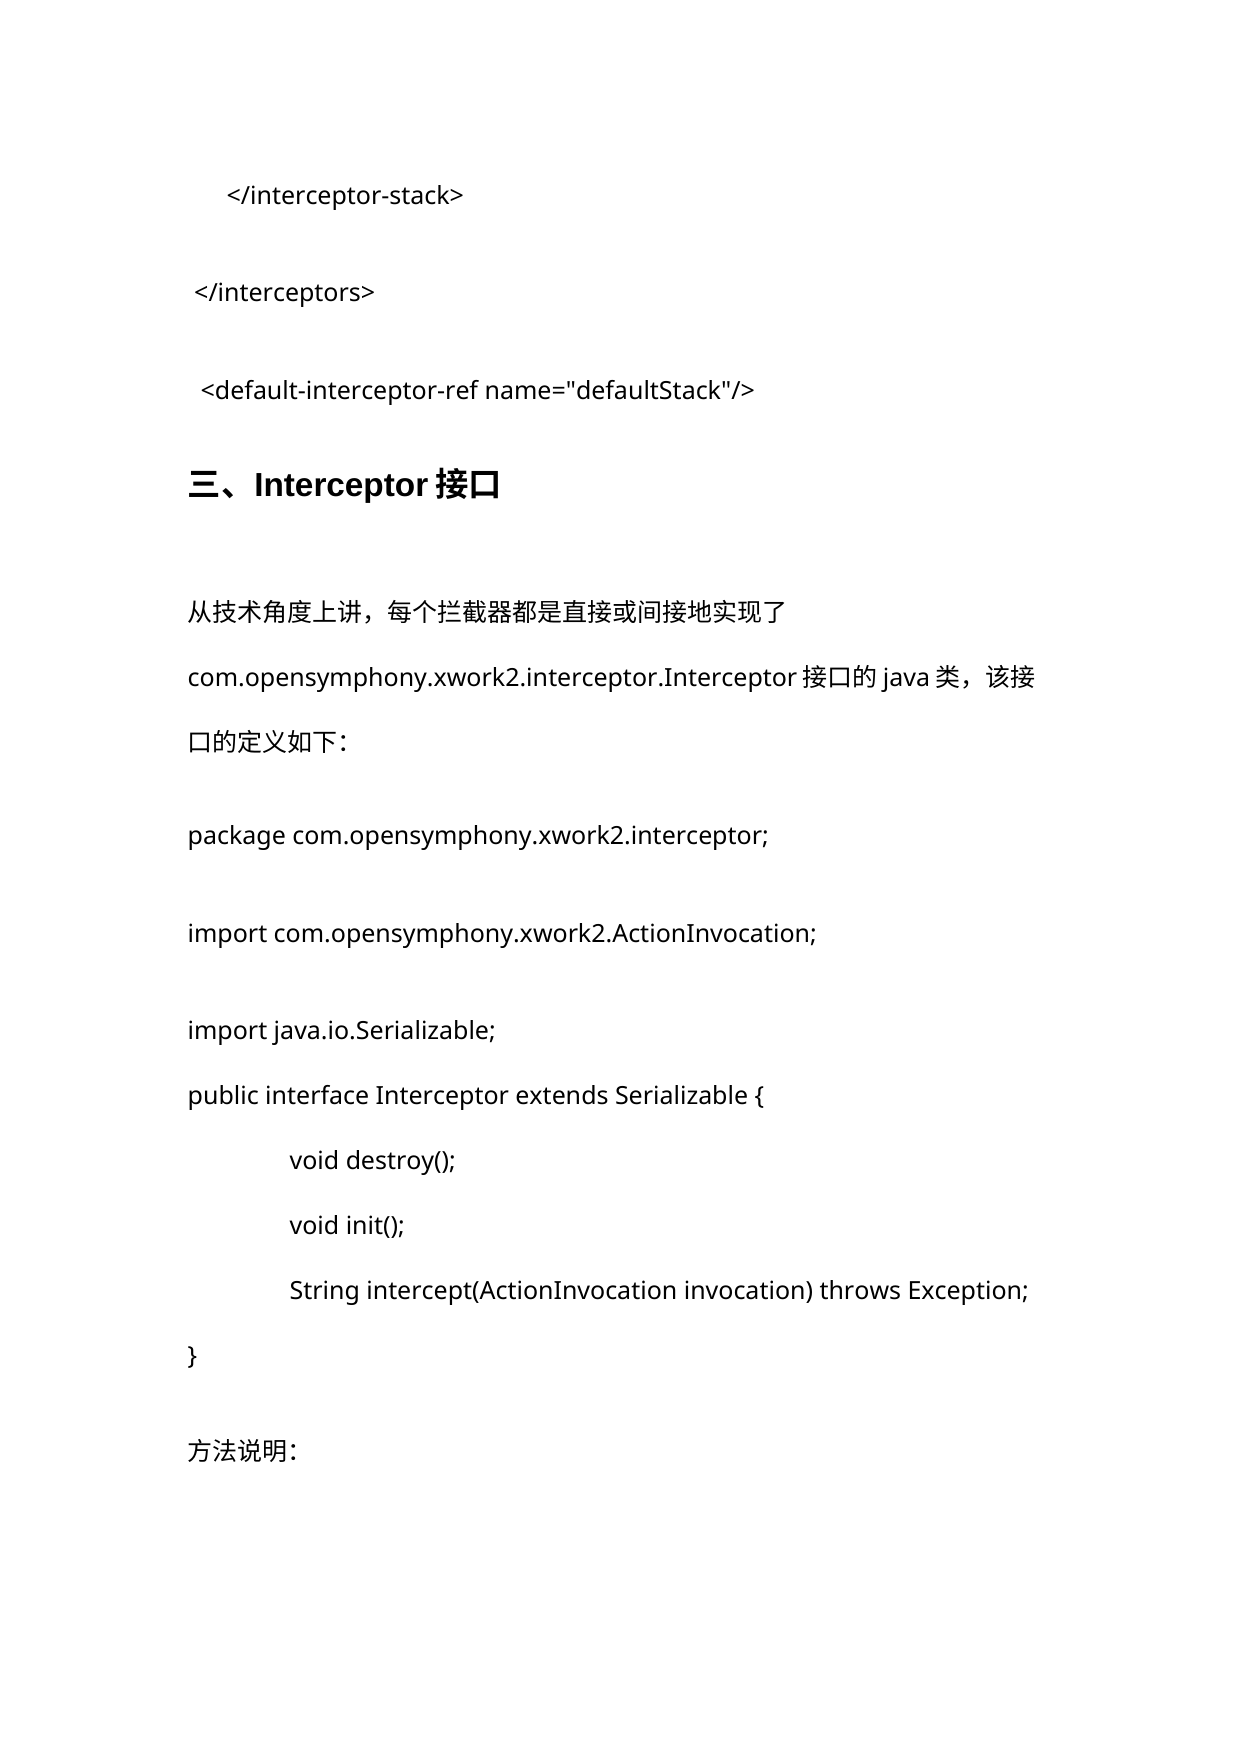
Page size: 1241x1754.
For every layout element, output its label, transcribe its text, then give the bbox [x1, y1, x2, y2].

text 从技术角度上讲，每个拦截器都是直接或间接地实现了com.opensymphony.xwork2.interceptor.Interceptor接口的java类，该接口的定义如下： [187, 578, 1053, 773]
subtitle 三、Interceptor接口 [187, 449, 1053, 514]
text </interceptors> [187, 259, 1053, 324]
text package com.opensymphony.xwork2.interceptor; [187, 802, 1053, 867]
text String intercept(ActionInvocation invocation) throws Exception; [187, 1257, 1053, 1322]
text import java.io.Serializable; [187, 997, 1053, 1062]
text } [187, 1322, 1053, 1387]
text 方法说明： [187, 1417, 1053, 1482]
text public interface Interceptor extends Serializable { [187, 1062, 1053, 1127]
text void destroy(); [187, 1127, 1053, 1192]
text </interceptor-stack> [187, 162, 1053, 227]
text void init(); [187, 1192, 1053, 1257]
text <default-interceptor-ref name="defaultStack"/> [187, 357, 1053, 422]
text import com.opensymphony.xwork2.ActionInvocation; [187, 900, 1053, 965]
